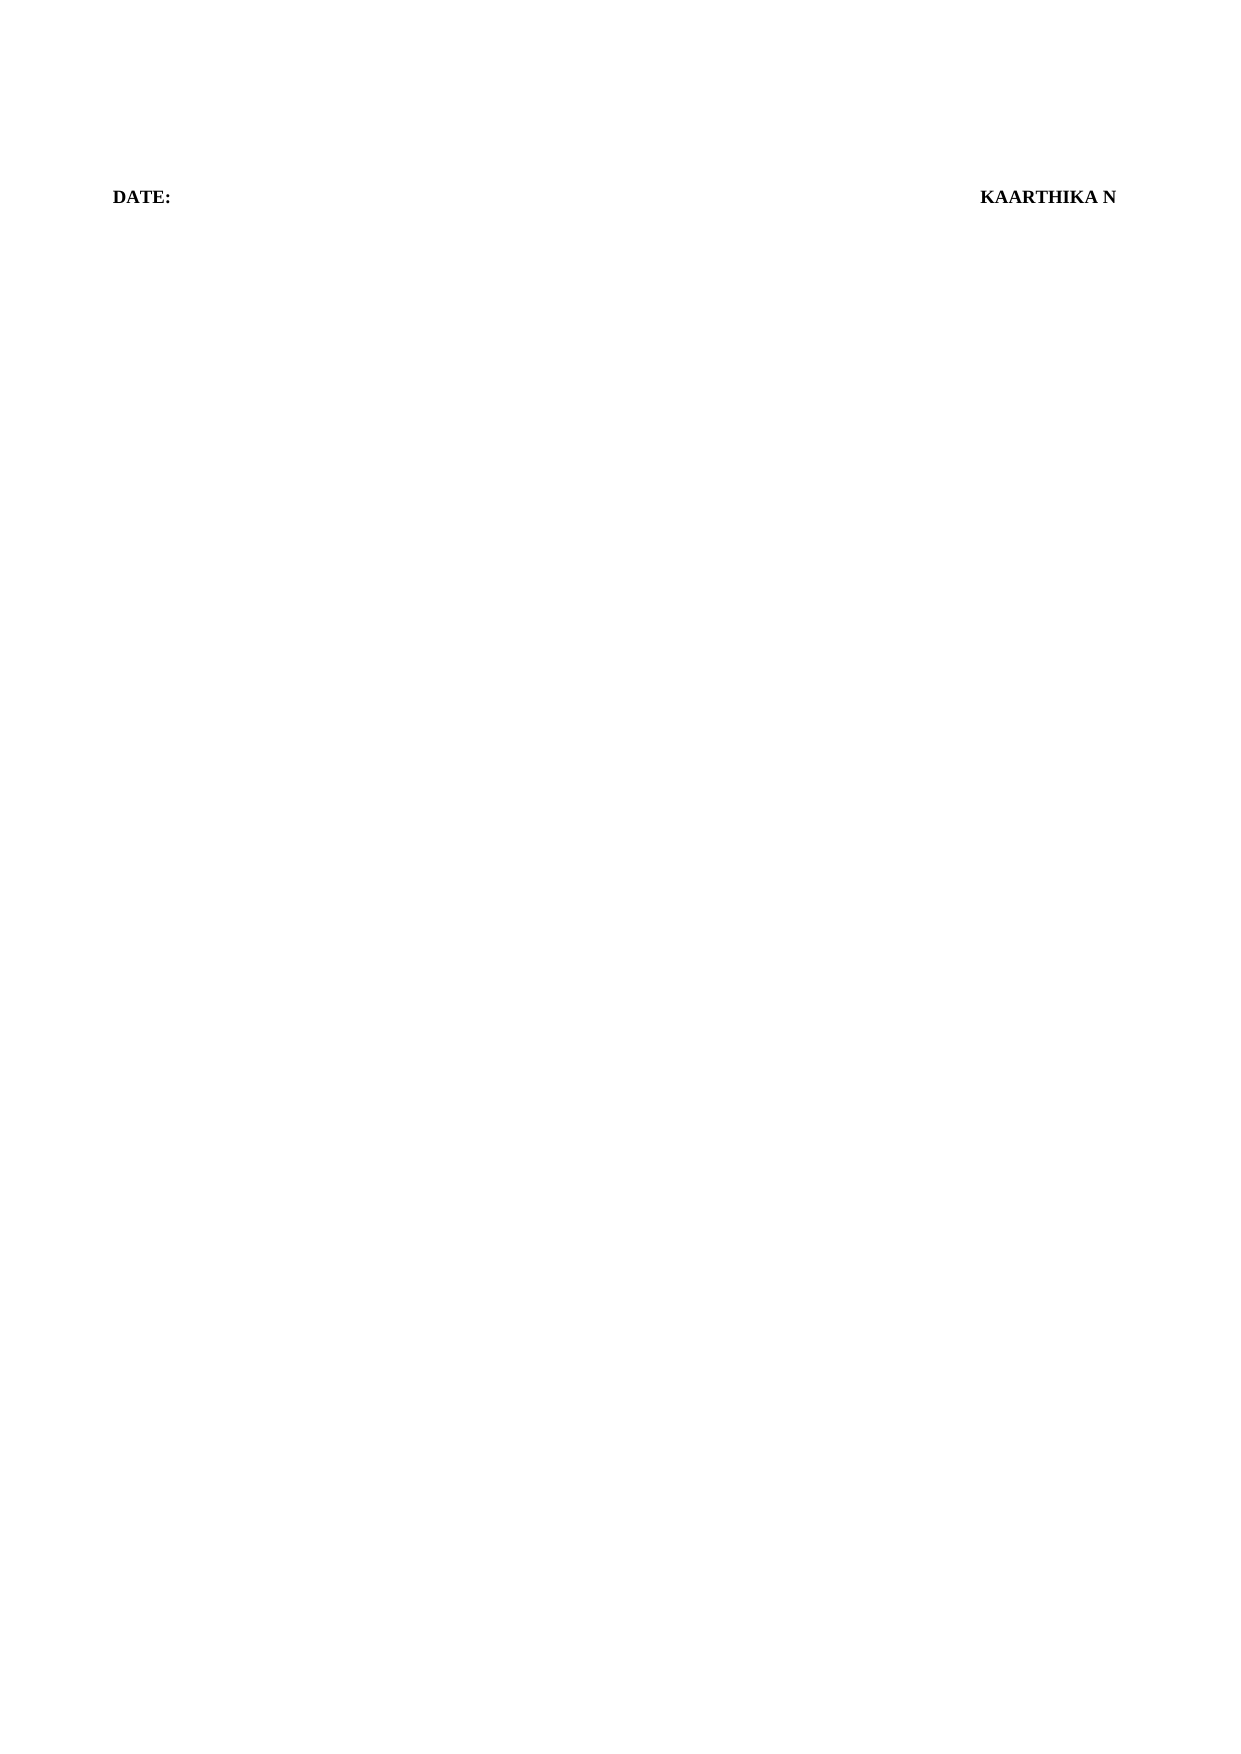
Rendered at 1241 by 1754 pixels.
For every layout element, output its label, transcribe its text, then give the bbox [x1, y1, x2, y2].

text DATE: KAARTHIKA N [103, 186, 1122, 207]
